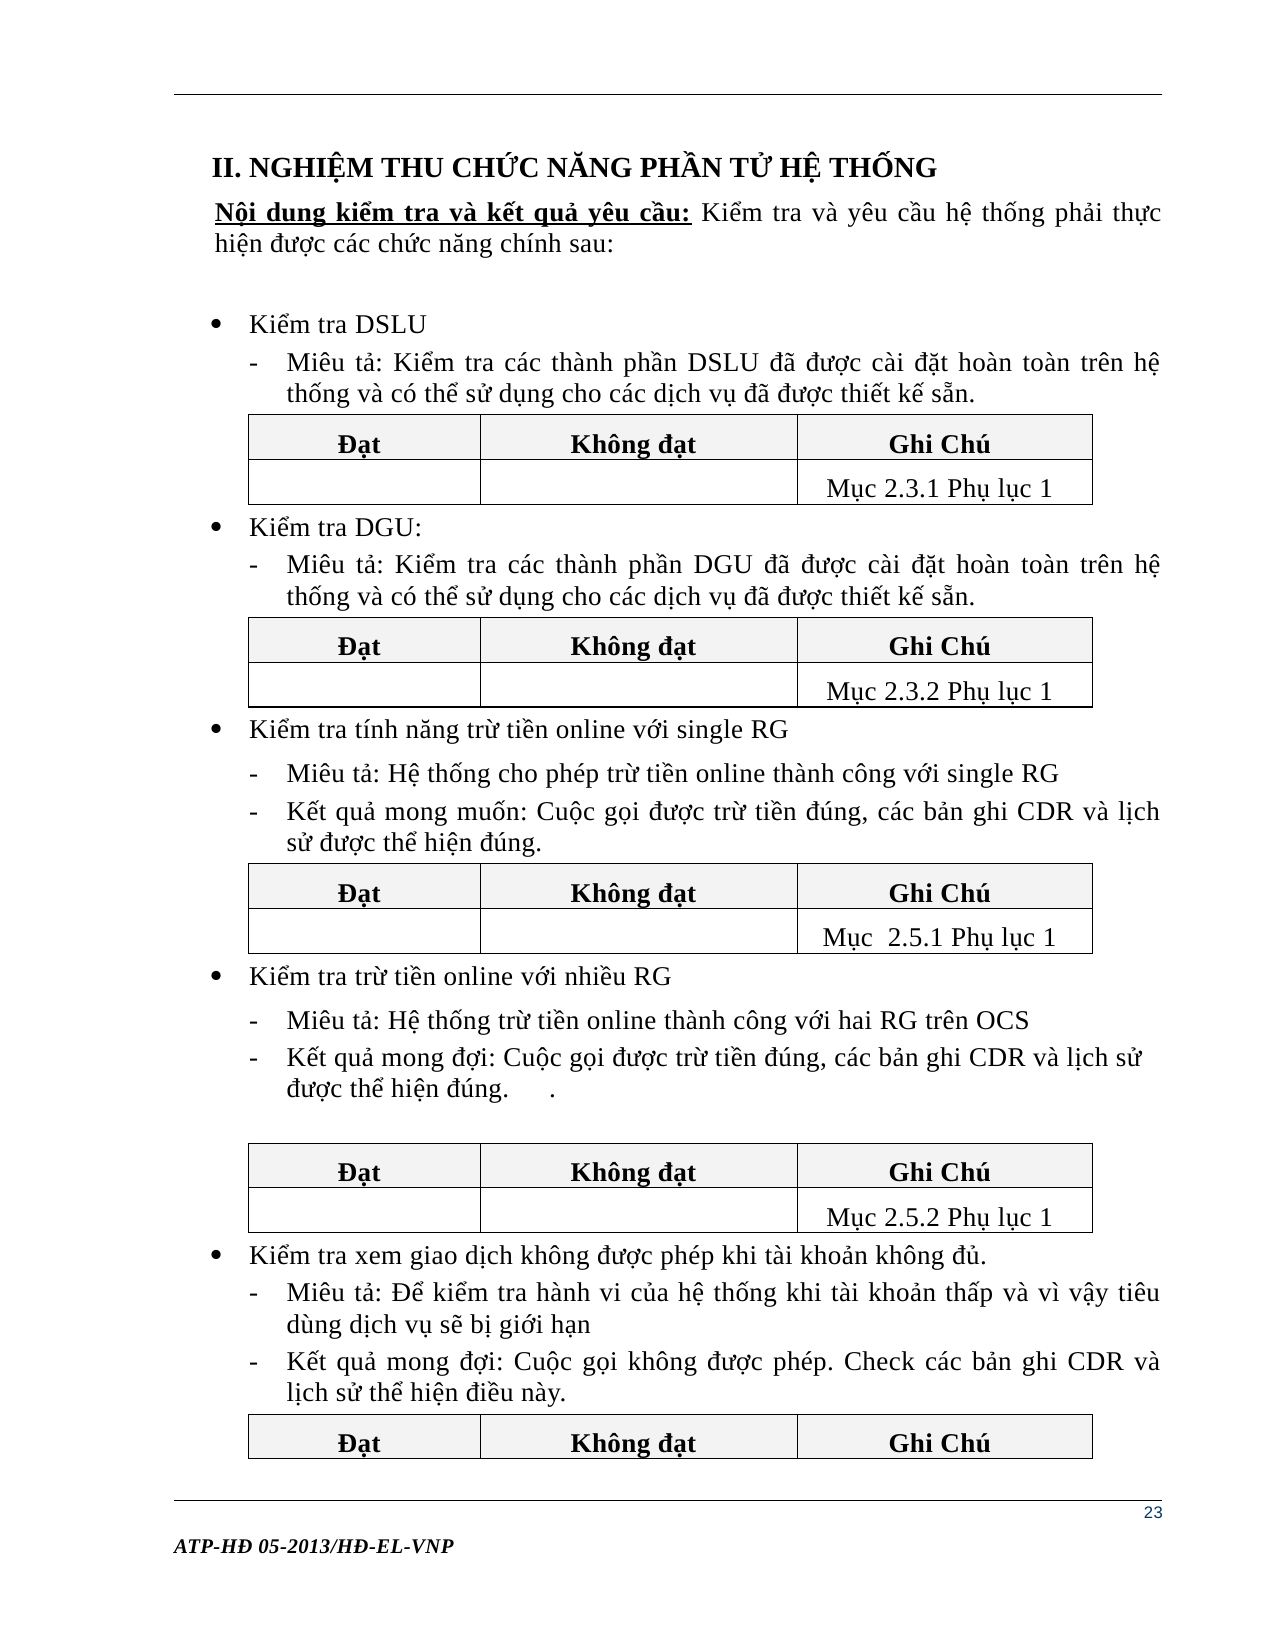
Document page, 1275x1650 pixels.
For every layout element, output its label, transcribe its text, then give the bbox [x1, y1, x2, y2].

table_cell Mục 2.3.1 Phụ lục 1 [798, 460, 1092, 504]
table_cell [481, 909, 797, 953]
table_cell Mục 2.3.2 Phụ lục 1 [798, 663, 1092, 706]
list Miêu tả: Để kiểm tra hành vi của hệ thống khi tài khoản thấp và vì vậy tiêu dùng dịch vụ sẽ bị giới hạn [249, 1277, 1162, 1339]
list Kết quả mong đợi: Cuộc gọi được trừ tiền đúng, các bản ghi CDR và lịch sử được thể hiện đúng. . [249, 1041, 1162, 1103]
list Kiểm tra tính năng trừ tiền online với single RG [211, 714, 1162, 745]
table_cell [481, 460, 797, 504]
table_cell [249, 1188, 480, 1232]
text - Miêu tả: Kiểm tra các thành phần DSLU đã được cài đặt hoàn toàn trên hệ thống và có thể sử dụng cho các dịch vụ đã được thiết kế sẵn. [249, 346, 1162, 408]
table_header Không đạt [481, 1415, 797, 1458]
table_header Đạt [249, 415, 480, 459]
table_header Không đạt [481, 618, 797, 662]
table_header Đạt [249, 1415, 480, 1458]
list Kiểm tra trừ tiền online với nhiều RG [211, 960, 1162, 991]
table_cell [249, 460, 480, 504]
table_header Đạt [249, 618, 480, 662]
table_header Ghi Chú [798, 864, 1092, 908]
list Kiểm tra DSLU [211, 308, 1162, 339]
list Miêu tả: Hệ thống cho phép trừ tiền online thành công với single RG [249, 757, 1162, 788]
table_header Ghi Chú [798, 1144, 1092, 1187]
table_header Ghi Chú [798, 618, 1092, 662]
table_cell [249, 663, 480, 706]
list Miêu tả: Hệ thống trừ tiền online thành công với hai RG trên OCS [249, 1004, 1162, 1035]
table_cell [481, 1188, 797, 1232]
subtitle II. NGHIỆM THU CHỨC NĂNG PHẦN TỬ HỆ THỐNG [211, 150, 1162, 183]
table_header Ghi Chú [798, 1415, 1092, 1458]
table_cell [481, 663, 797, 706]
list Kết quả mong đợi: Cuộc gọi không được phép. Check các bản ghi CDR và lịch sử thể hiện điều này. [249, 1345, 1162, 1407]
table_header Không đạt [481, 1144, 797, 1187]
table_header Đạt [249, 864, 480, 908]
table_header Đạt [249, 1144, 480, 1187]
table_cell Mục 2.5.2 Phụ lục 1 [798, 1188, 1092, 1232]
list - Miêu tả: Kiểm tra các thành phần DGU đã được cài đặt hoàn toàn trên hệ thống và có thể sử dụng cho các dịch vụ đã được thiết kế sẵn. [249, 548, 1162, 611]
table_cell [249, 909, 480, 953]
table_header Ghi Chú [798, 415, 1092, 459]
table_header Không đạt [481, 864, 797, 908]
table_header Không đạt [481, 415, 797, 459]
table_cell Mục 2.5.1 Phụ lục 1 [798, 909, 1092, 953]
list Kiểm tra xem giao dịch không được phép khi tài khoản không đủ. [211, 1239, 1162, 1270]
text Nội dung kiểm tra và kết quả yêu cầu: Kiểm tra và yêu cầu hệ thống phải thực hiện được các chức năng chính sau: [214, 196, 1162, 258]
list Kết quả mong muốn: Cuộc gọi được trừ tiền đúng, các bản ghi CDR và lịch sử được thể hiện đúng. [249, 795, 1162, 857]
list Kiểm tra DGU: [211, 511, 1162, 542]
